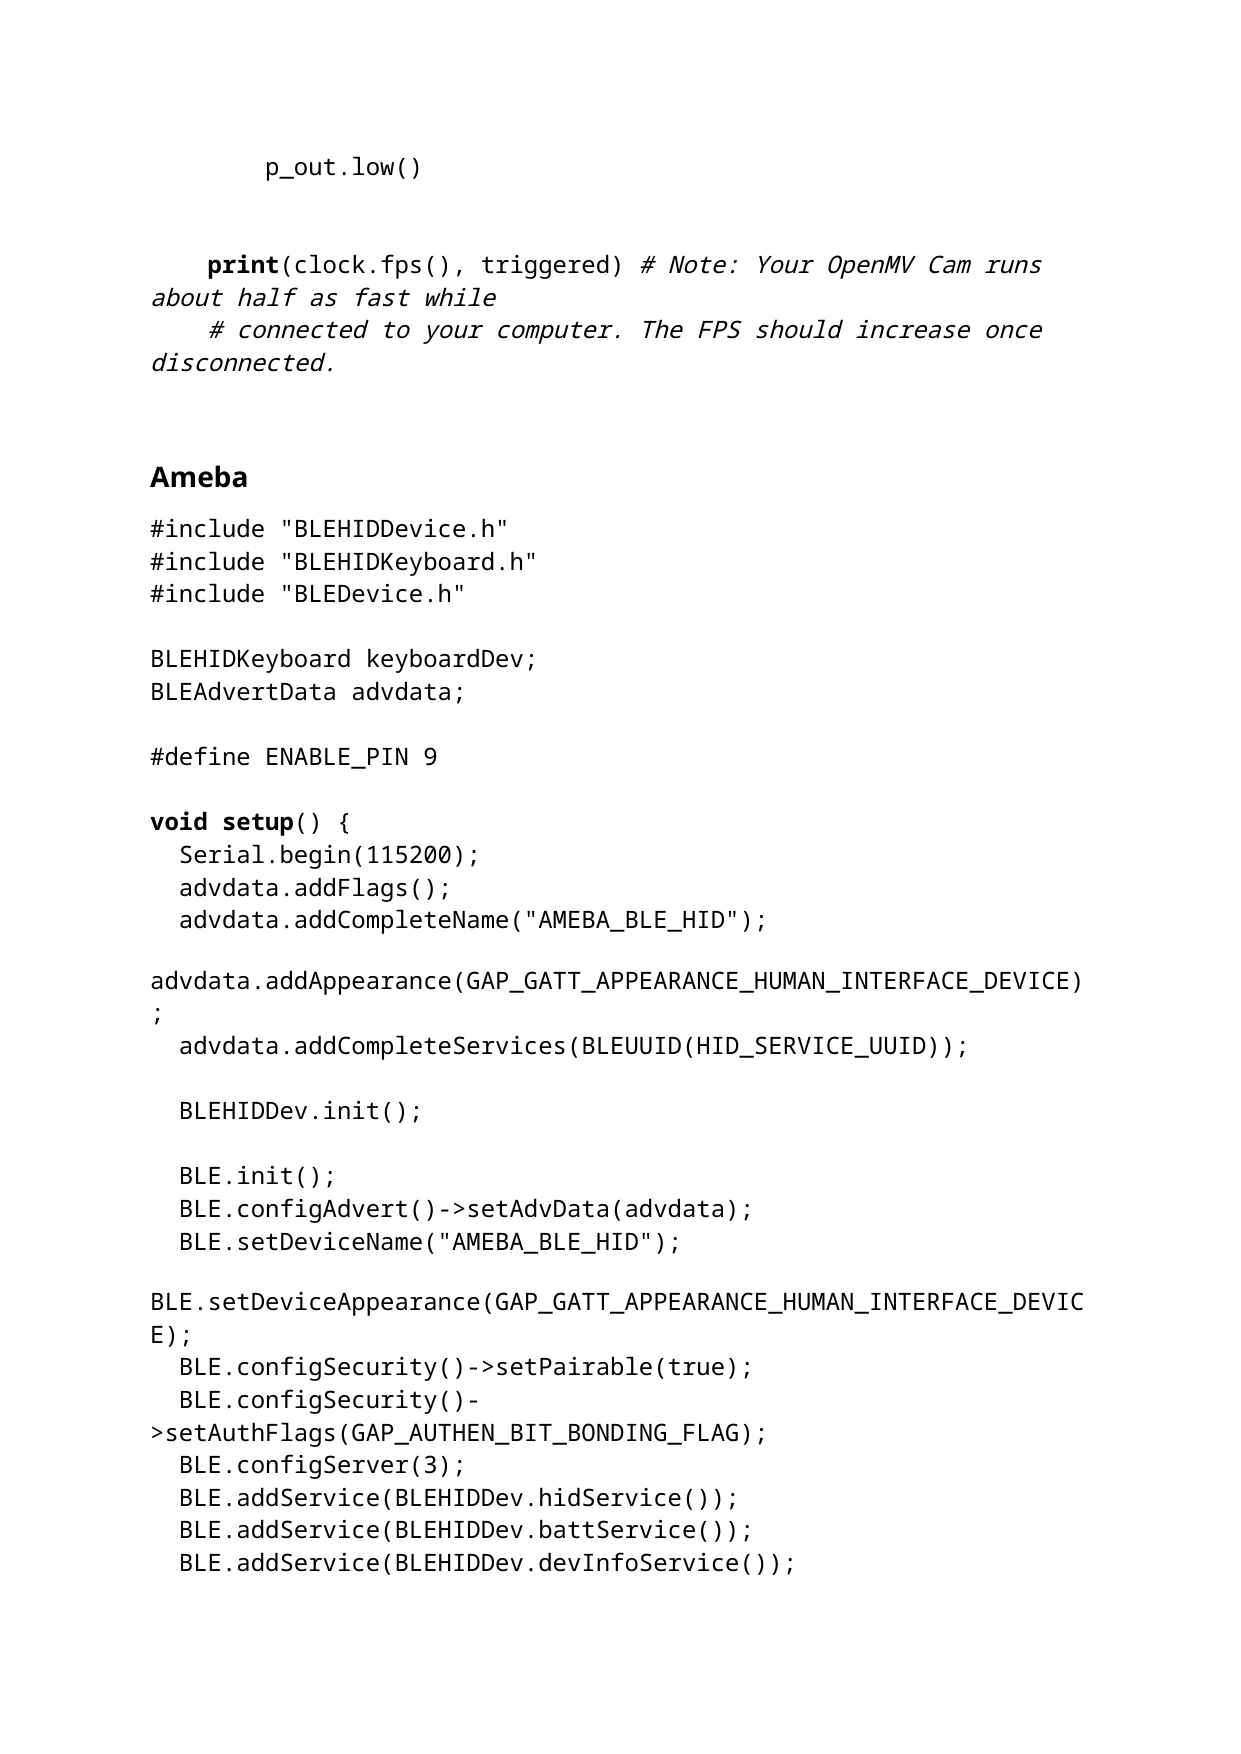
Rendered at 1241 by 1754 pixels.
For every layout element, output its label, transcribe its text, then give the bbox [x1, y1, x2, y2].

text Serial.begin(115200); [150, 838, 1090, 870]
text void setup() { [150, 805, 1090, 838]
text BLE.configAdvert()->setAdvData(advdata); [150, 1192, 1090, 1224]
text Ameba [150, 458, 1090, 496]
text BLE.setDeviceName("AMEBA_BLE_HID"); [150, 1224, 1090, 1257]
text BLE.init(); [150, 1159, 1090, 1192]
text #include "BLEHIDKeyboard.h" [150, 544, 1090, 577]
text BLE.addService(BLEHIDDev.devInfoService()); [150, 1546, 1090, 1578]
text print(clock.fps(), triggered) # Note: Your OpenMV Cam runs about half as fast while [150, 248, 1090, 313]
text BLE.configServer(3); [150, 1448, 1090, 1481]
text advdata.addCompleteName("AMEBA_BLE_HID"); [150, 903, 1090, 936]
text BLE.addService(BLEHIDDev.hidService()); [150, 1481, 1090, 1513]
text # connected to your computer. The FPS should increase once disconnected. [150, 313, 1090, 378]
text BLEAdvertData advdata; [150, 675, 1090, 707]
text BLE.configSecurity()->setAuthFlags(GAP_AUTHEN_BIT_BONDING_FLAG); [150, 1383, 1090, 1448]
text BLE.setDeviceAppearance(GAP_GATT_APPEARANCE_HUMAN_INTERFACE_DEVICE); [150, 1257, 1090, 1350]
text #define ENABLE_PIN 9 [150, 740, 1090, 772]
text #include "BLEDevice.h" [150, 577, 1090, 609]
text BLE.configSecurity()->setPairable(true); [150, 1350, 1090, 1383]
text BLE.addService(BLEHIDDev.battService()); [150, 1513, 1090, 1546]
text advdata.addCompleteServices(BLEUUID(HID_SERVICE_UUID)); [150, 1029, 1090, 1061]
text BLEHIDKeyboard keyboardDev; [150, 642, 1090, 675]
text p_out.low() [150, 150, 1090, 183]
text advdata.addFlags(); [150, 870, 1090, 903]
text #include "BLEHIDDevice.h" [150, 512, 1090, 544]
text advdata.addAppearance(GAP_GATT_APPEARANCE_HUMAN_INTERFACE_DEVICE); [150, 936, 1090, 1029]
text BLEHIDDev.init(); [150, 1094, 1090, 1127]
